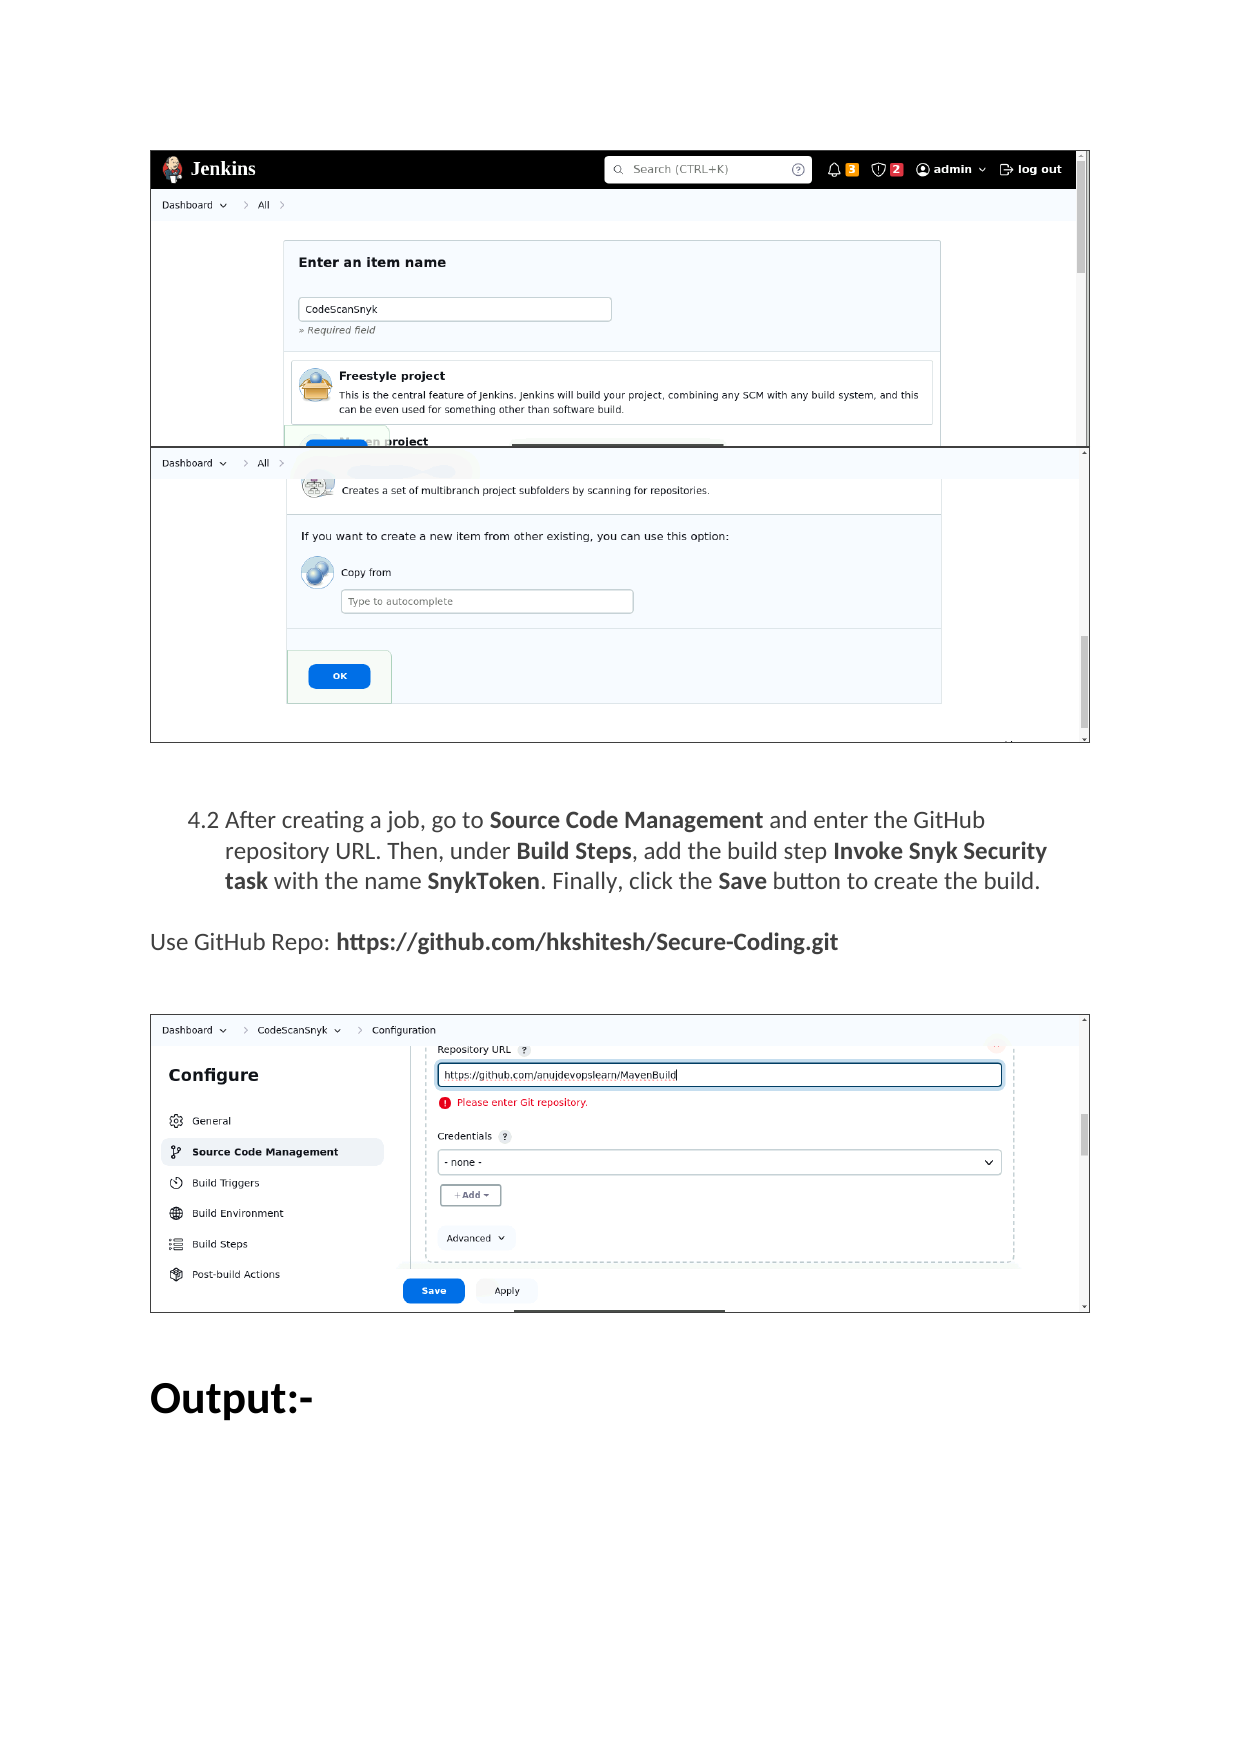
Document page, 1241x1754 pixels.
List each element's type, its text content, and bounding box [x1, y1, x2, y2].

text Output:- [150, 1369, 1090, 1424]
picture [151, 448, 1089, 742]
text Use GitHub Repo: https://github.com/hkshitesh/Secure-Coding.git [150, 926, 1090, 957]
list After creating a job, go to Source Code Management and enter the GitHub repository URL. Then, under Build Steps, add the build step Invoke Snyk Security task with the name SnykToken. Finally, click the Save button to create the build. [187, 804, 1090, 896]
picture [151, 151, 1089, 446]
picture [151, 1015, 1089, 1312]
